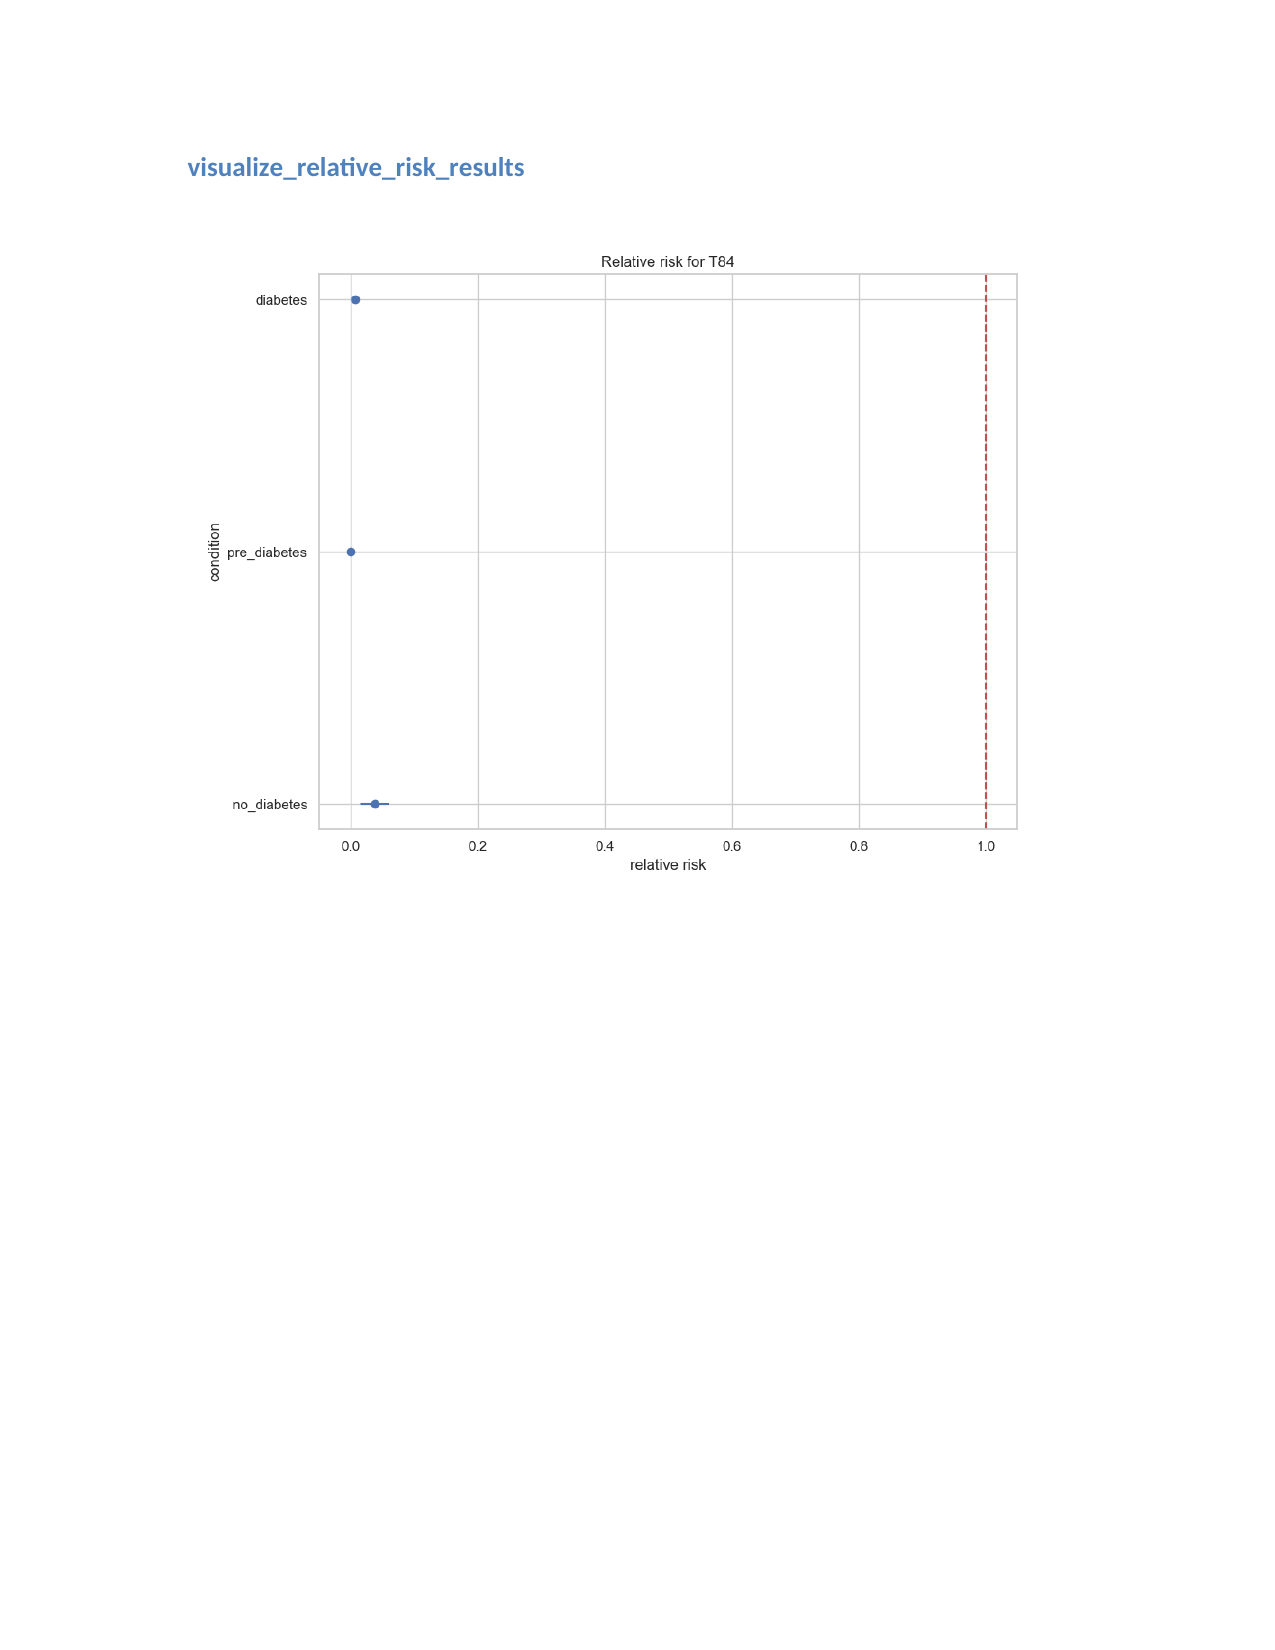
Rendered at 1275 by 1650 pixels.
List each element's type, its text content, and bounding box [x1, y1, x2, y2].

subtitle visualize_relative_risk_results [187, 150, 1087, 183]
picture [206, 187, 1107, 908]
